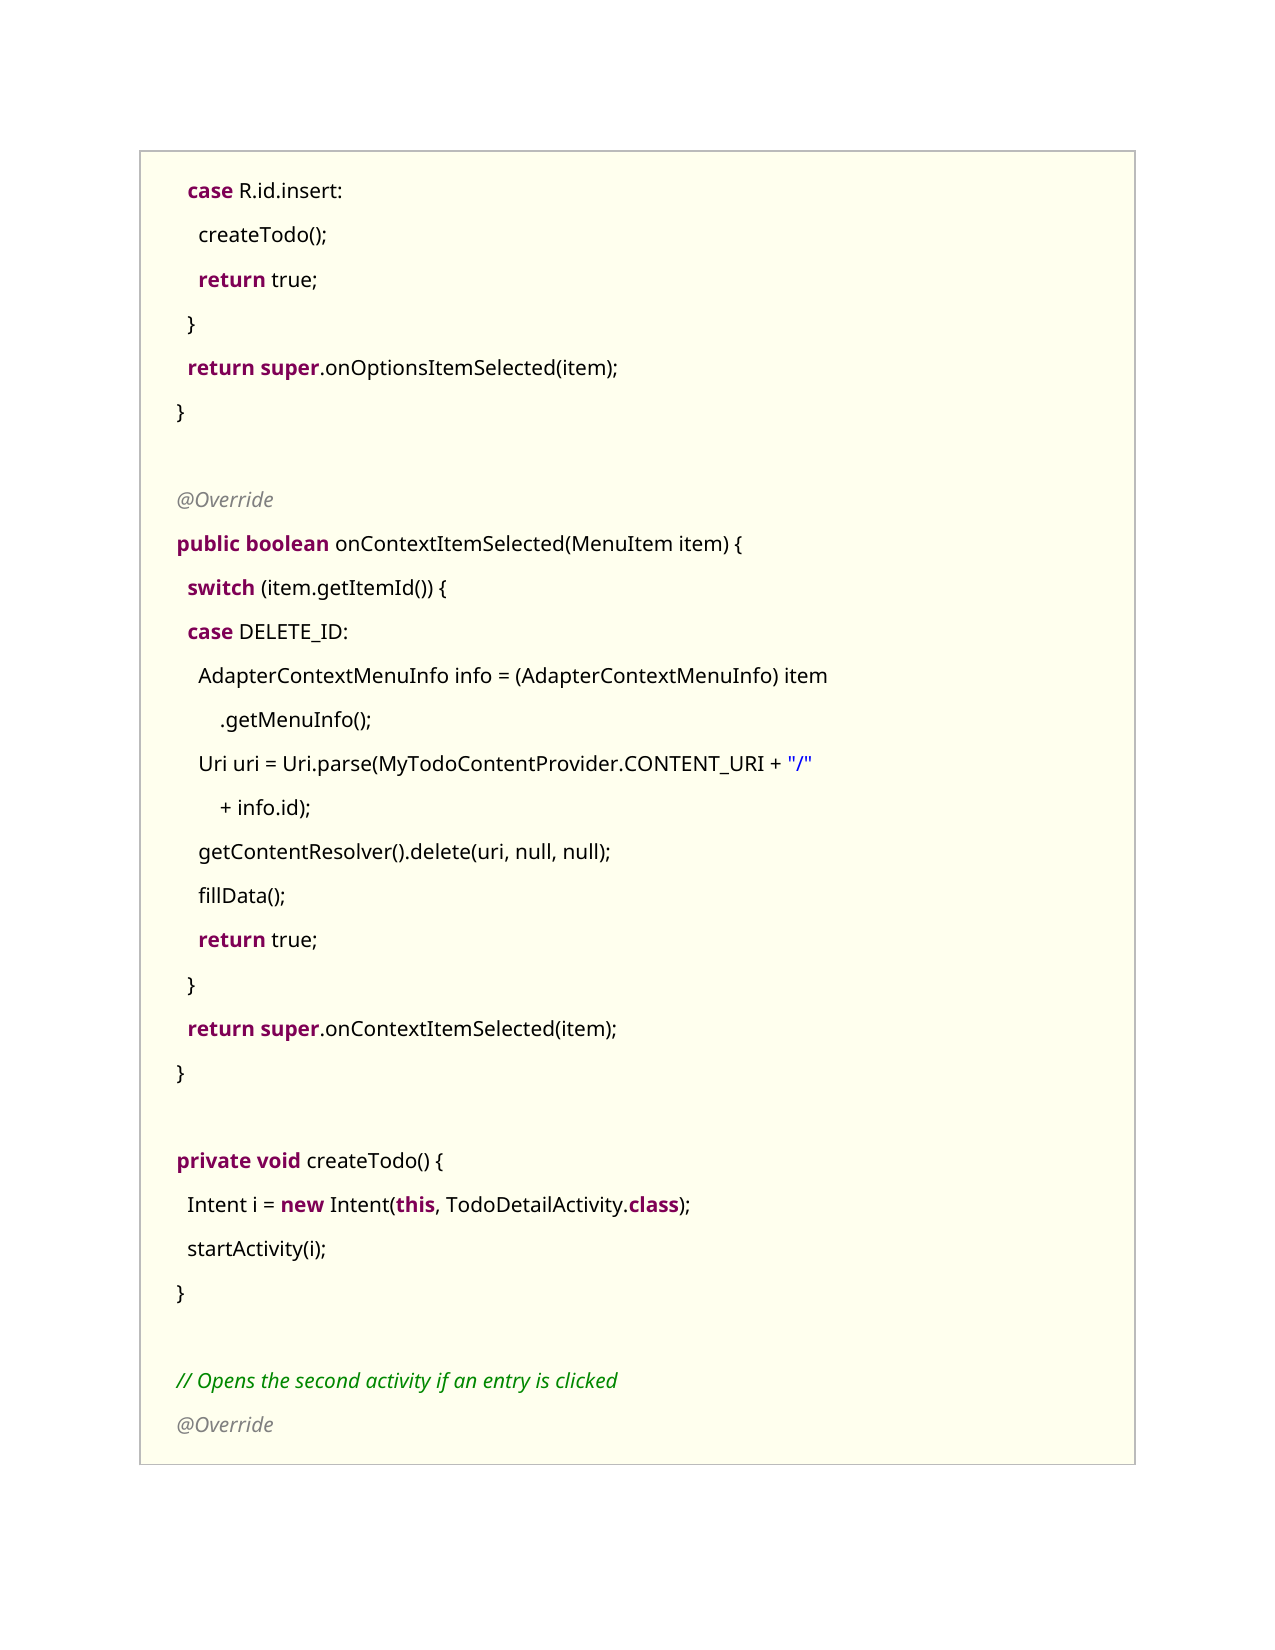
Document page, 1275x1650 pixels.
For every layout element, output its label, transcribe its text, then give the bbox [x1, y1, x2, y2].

text getContentResolver().delete(uri, null, null); [141, 811, 1134, 855]
text return true; [141, 899, 1134, 943]
text case DELETE_ID: [141, 591, 1134, 635]
text } [141, 1252, 1134, 1296]
text @Override [141, 458, 1134, 502]
text // Opens the second activity if an entry is clicked [141, 1340, 1134, 1384]
text return super.onContextItemSelected(item); [141, 987, 1134, 1031]
text AdapterContextMenuInfo info = (AdapterContextMenuInfo) item [141, 635, 1134, 679]
text return super.onOptionsItemSelected(item); [141, 326, 1134, 370]
text public boolean onContextItemSelected(MenuItem item) { [141, 502, 1134, 547]
text + info.id); [141, 767, 1134, 811]
text } [141, 370, 1134, 414]
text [141, 1163, 1134, 1207]
text } [141, 943, 1134, 987]
text return true; [141, 238, 1134, 282]
text startActivity(i); [141, 1207, 1134, 1252]
text } [141, 282, 1134, 326]
text fillData(); [141, 855, 1134, 899]
text @Override [141, 1384, 1134, 1464]
text case R.id.insert: [141, 152, 1134, 194]
text .getMenuInfo(); [141, 679, 1134, 723]
text switch (item.getItemId()) { [141, 547, 1134, 591]
text private void createTodo() { [141, 1119, 1134, 1163]
text } [141, 1031, 1134, 1075]
text createTodo(); [141, 194, 1134, 238]
text Uri uri = Uri.parse(MyTodoContentProvider.CONTENT_URI + "/" [141, 723, 1134, 767]
